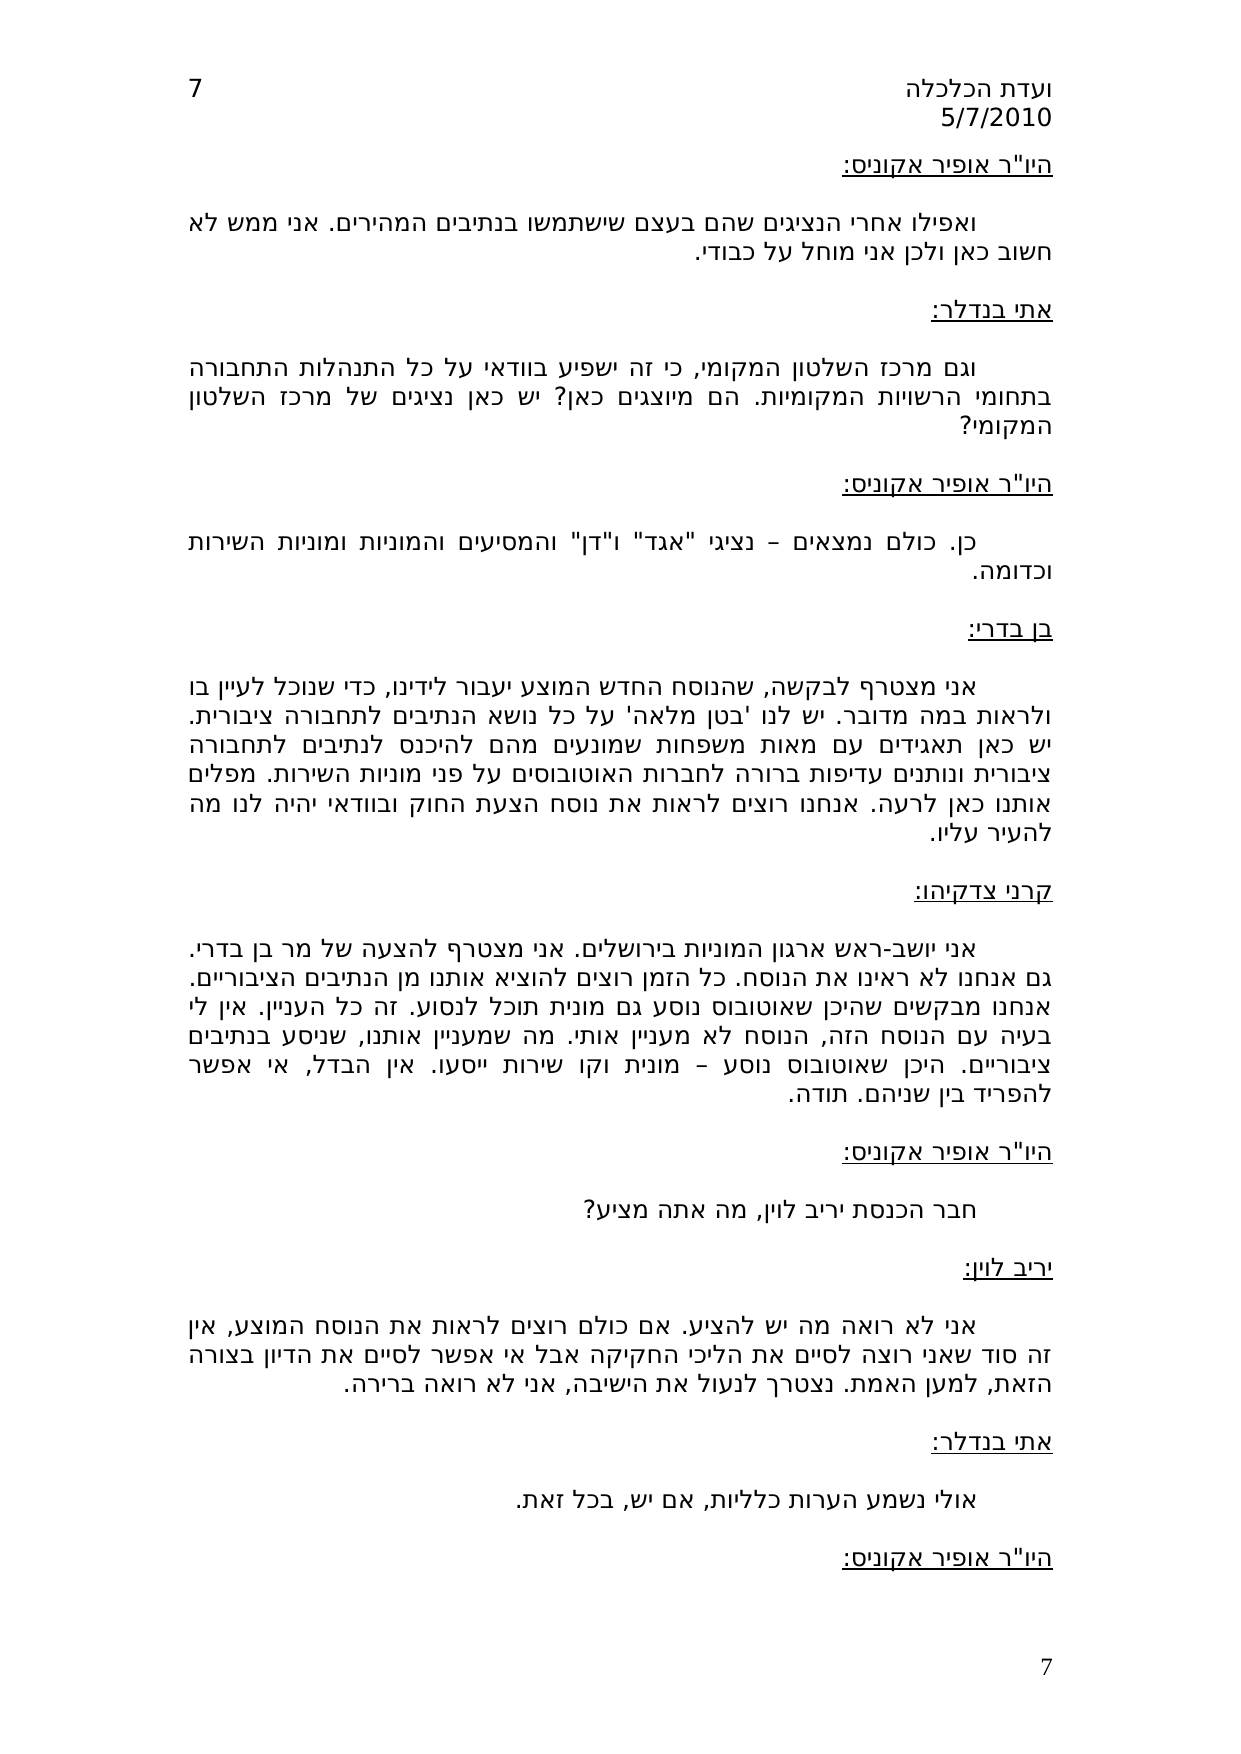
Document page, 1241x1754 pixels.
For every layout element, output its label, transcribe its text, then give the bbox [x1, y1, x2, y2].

text היו"ר אופיר אקוניס: [187, 150, 1053, 179]
text חבר הכנסת יריב לוין, מה אתה מציע? [187, 1195, 1053, 1224]
text כן. כולם נמצאים – נציגי "אגד" ו"דן" והמסיעים והמוניות ומוניות השירות וכדומה. [187, 527, 1053, 585]
text קרני צדקיהו: [187, 876, 1053, 905]
text יריב לוין: [187, 1253, 1053, 1282]
text אתי בנדלר: [187, 295, 1053, 324]
text אני לא רואה מה יש להציע. אם כולם רוצים לראות את הנוסח המוצע, אין זה סוד שאני רוצה לסיים את הליכי החקיקה אבל אי אפשר לסיים את הדיון בצורה הזאת, למען האמת. נצטרך לנעול את הישיבה, אני לא רואה ברירה. [187, 1311, 1053, 1399]
text ואפילו אחרי הנציגים שהם בעצם שישתמשו בנתיבים המהירים. אני ממש לא חשוב כאן ולכן אני מוחל על כבודי. [187, 208, 1053, 266]
text היו"ר אופיר אקוניס: [187, 1543, 1053, 1572]
text וגם מרכז השלטון המקומי, כי זה ישפיע בוודאי על כל התנהלות התחבורה בתחומי הרשויות המקומיות. הם מיוצגים כאן? יש כאן נציגים של מרכז השלטון המקומי? [187, 353, 1053, 440]
text אתי בנדלר: [187, 1427, 1053, 1457]
text אני מצטרף לבקשה, שהנוסח החדש המוצע יעבור לידינו, כדי שנוכל לעיין בו ולראות במה מדובר. יש לנו 'בטן מלאה' על כל נושא הנתיבים לתחבורה ציבורית. יש כאן תאגידים עם מאות משפחות שמונעים מהם להיכנס לנתיבים לתחבורה ציבורית ונותנים עדיפות ברורה לחברות האוטובוסים על פני מוניות השירות. מפלים אותנו כאן לרעה. אנחנו רוצים לראות את נוסח הצעת החוק ובוודאי יהיה לנו מה להעיר עליו. [187, 672, 1053, 847]
text היו"ר אופיר אקוניס: [187, 469, 1053, 498]
text אולי נשמע הערות כלליות, אם יש, בכל זאת. [187, 1485, 1053, 1514]
text היו"ר אופיר אקוניס: [187, 1137, 1053, 1167]
text אני יושב-ראש ארגון המוניות בירושלים. אני מצטרף להצעה של מר בן בדרי. גם אנחנו לא ראינו את הנוסח. כל הזמן רוצים להוציא אותנו מן הנתיבים הציבוריים. אנחנו מבקשים שהיכן שאוטובוס נוסע גם מונית תוכל לנסוע. זה כל העניין. אין לי בעיה עם הנוסח הזה, הנוסח לא מעניין אותי. מה שמעניין אותנו, שניסע בנתיבים ציבוריים. היכן שאוטובוס נוסע – מונית וקו שירות ייסעו. אין הבדל, אי אפשר להפריד בין שניהם. תודה. [187, 934, 1053, 1109]
text בן בדרי: [187, 614, 1053, 643]
